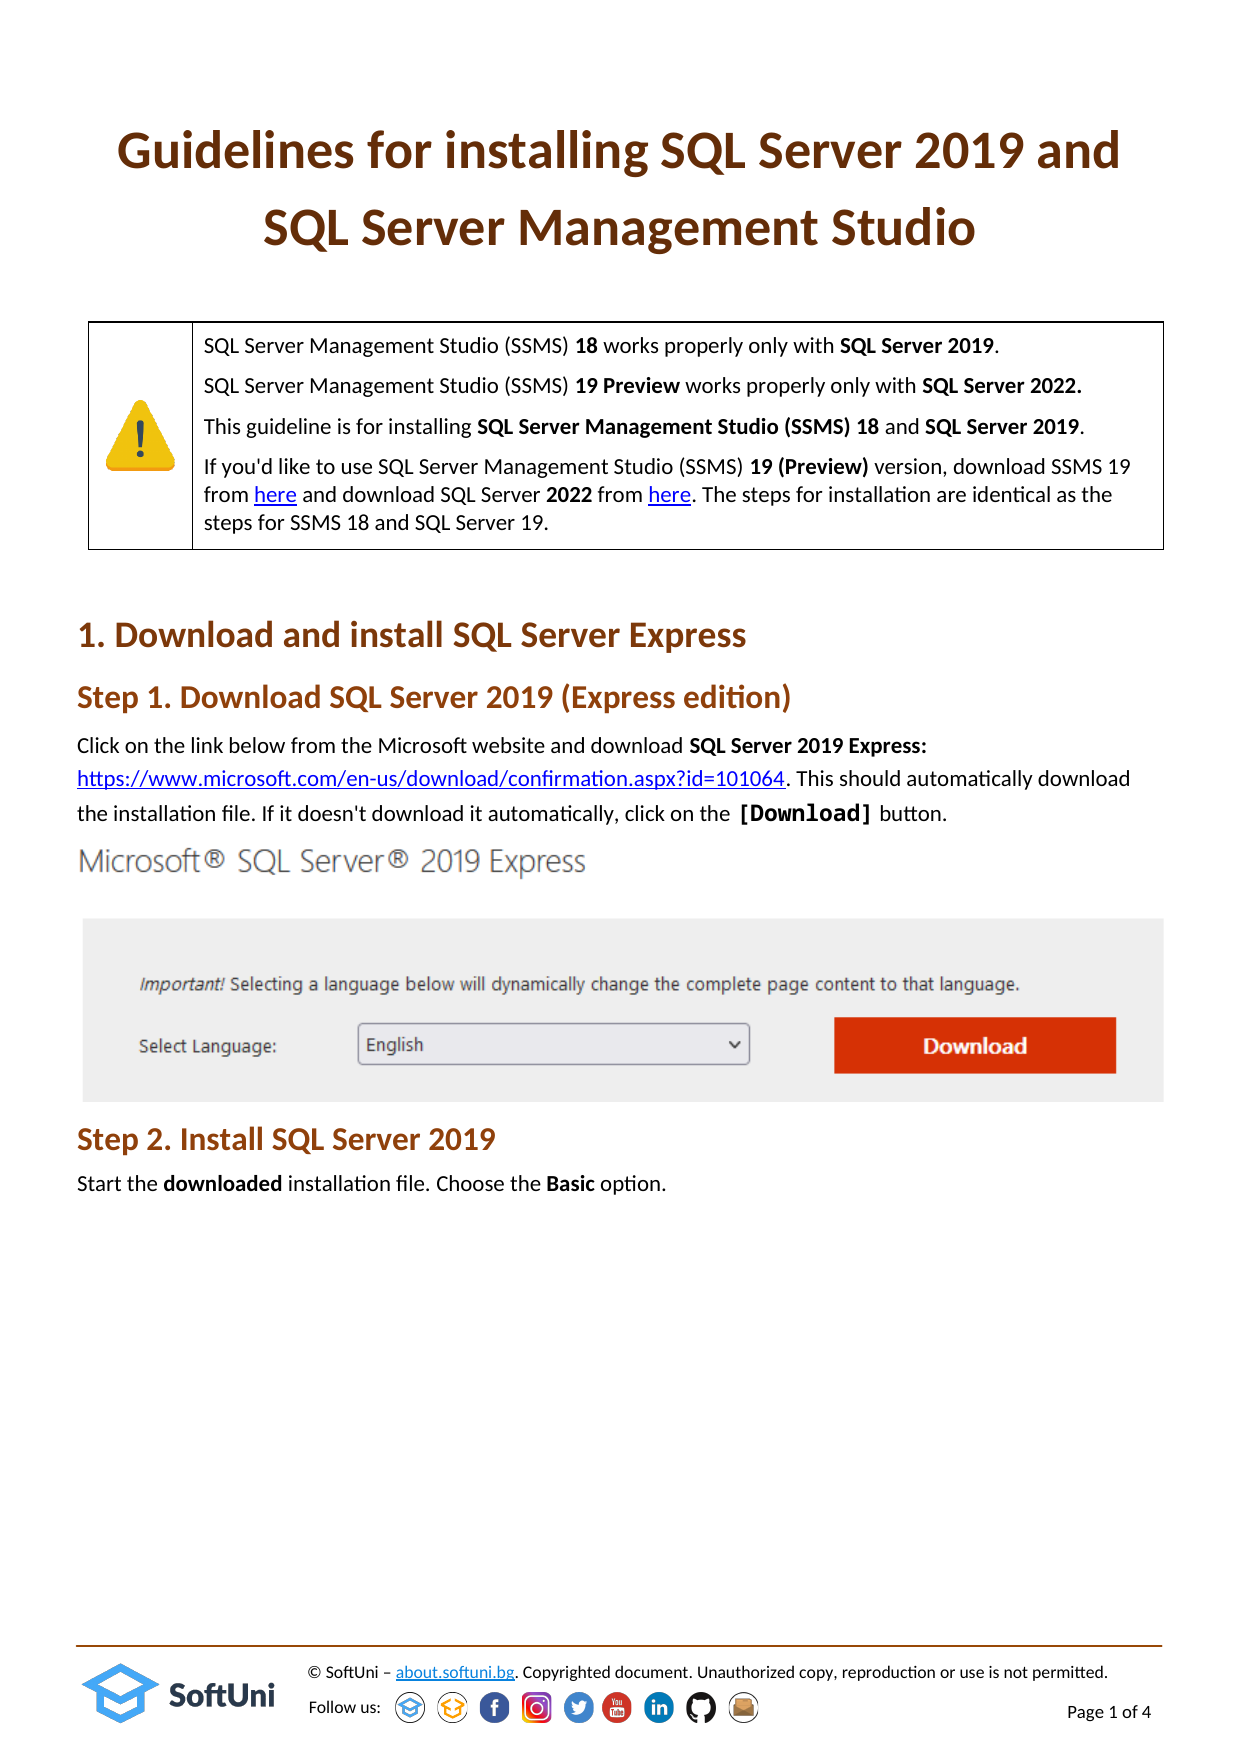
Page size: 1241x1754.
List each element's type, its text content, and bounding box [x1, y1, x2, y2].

subtitle 1. Download and install SQL Server Express [77, 611, 1163, 657]
picture [76, 845, 1164, 1102]
subtitle Step 2. Install SQL Server 2019 [77, 1118, 1163, 1159]
picture [644, 1714, 653, 1723]
picture [99, 393, 181, 474]
picture [479, 1692, 510, 1723]
text Start the downloaded installation file. Choose the Basic option. [77, 1169, 1163, 1197]
picture [437, 1692, 468, 1723]
picture [395, 1692, 425, 1723]
picture [686, 1692, 716, 1723]
picture [522, 1692, 552, 1723]
picture [658, 1705, 667, 1714]
picture [75, 1658, 281, 1729]
table_header SQL Server Management Studio (SSMS) 18 works properly only with SQL Server 2019. SQL Server Management Studio (SSMS) 19 Preview works properly only with SQL Server 2022. This guideline is for installing SQL Server Management Studio (SSMS) 18 and SQL Server 2019. If you'd like to use SQL Server Management Studio (SSMS) 19 (Preview) version, download SSMS 19 from here and download SQL Server 2022 from here. The steps for installation are identical as the steps for SSMS 18 and SQL Server 19. [193, 323, 1163, 549]
text Click on the link below from the Microsoft website and download SQL Server 2019 Express: https://www.microsoft.com/en-us/download/confirmation.aspx?id=101064. This should automatically download the installation file. If it doesn't download it automatically, click on the [Download] button. [77, 732, 1163, 828]
picture [728, 1692, 759, 1723]
picture [602, 1692, 632, 1723]
picture [665, 1714, 674, 1723]
subtitle Step 1. Download SQL Server 2019 (Express edition) [77, 676, 1163, 717]
table_header [89, 323, 192, 549]
subtitle Guidelines for installing SQL Server 2019 and SQL Server Management Studio [77, 116, 1163, 258]
picture [644, 1692, 653, 1701]
picture [564, 1692, 594, 1723]
picture [665, 1692, 674, 1701]
